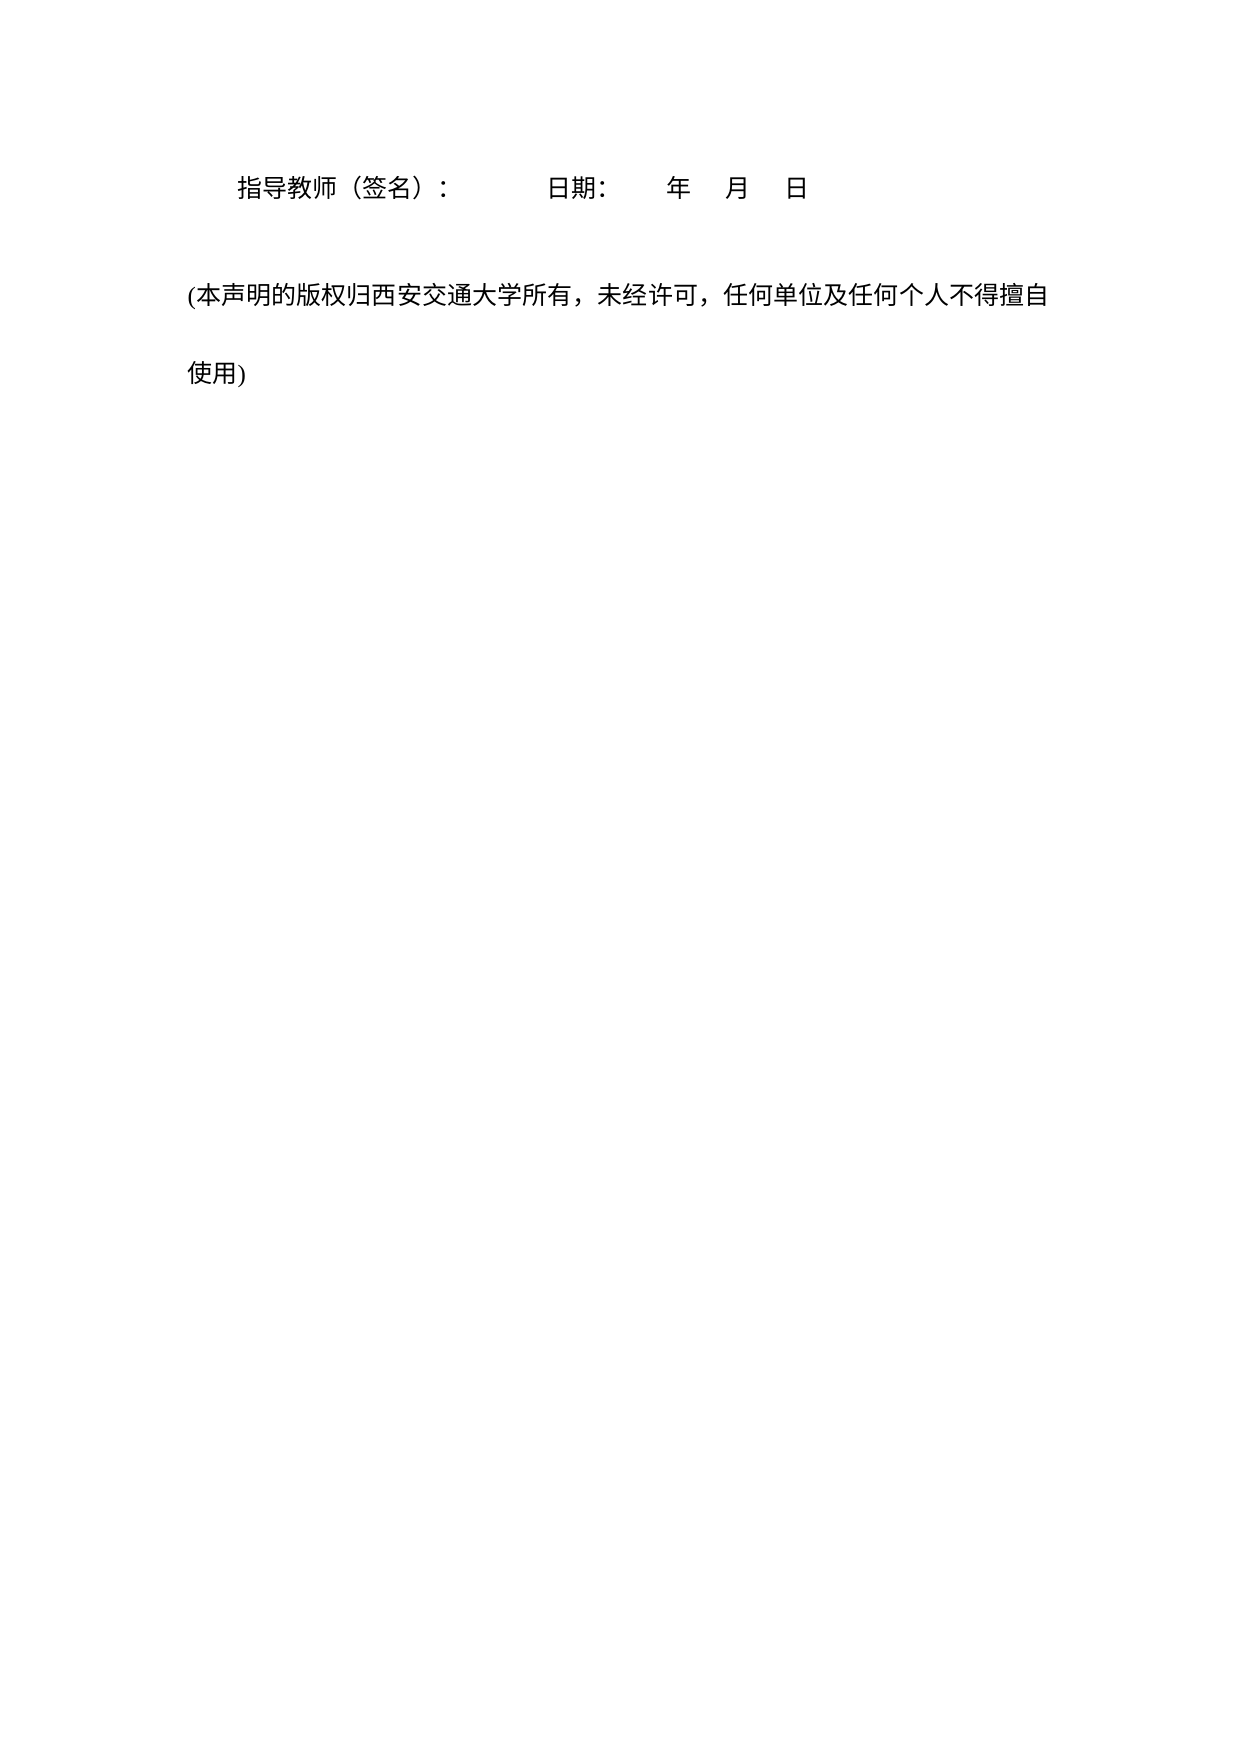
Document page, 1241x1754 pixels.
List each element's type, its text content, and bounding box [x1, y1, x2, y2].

text 指导教师（签名）： 日期： 年 月 日 [187, 154, 1053, 219]
text (本声明的版权归西安交通大学所有，未经许可，任何单位及任何个人不得擅自使用) [187, 261, 1053, 404]
